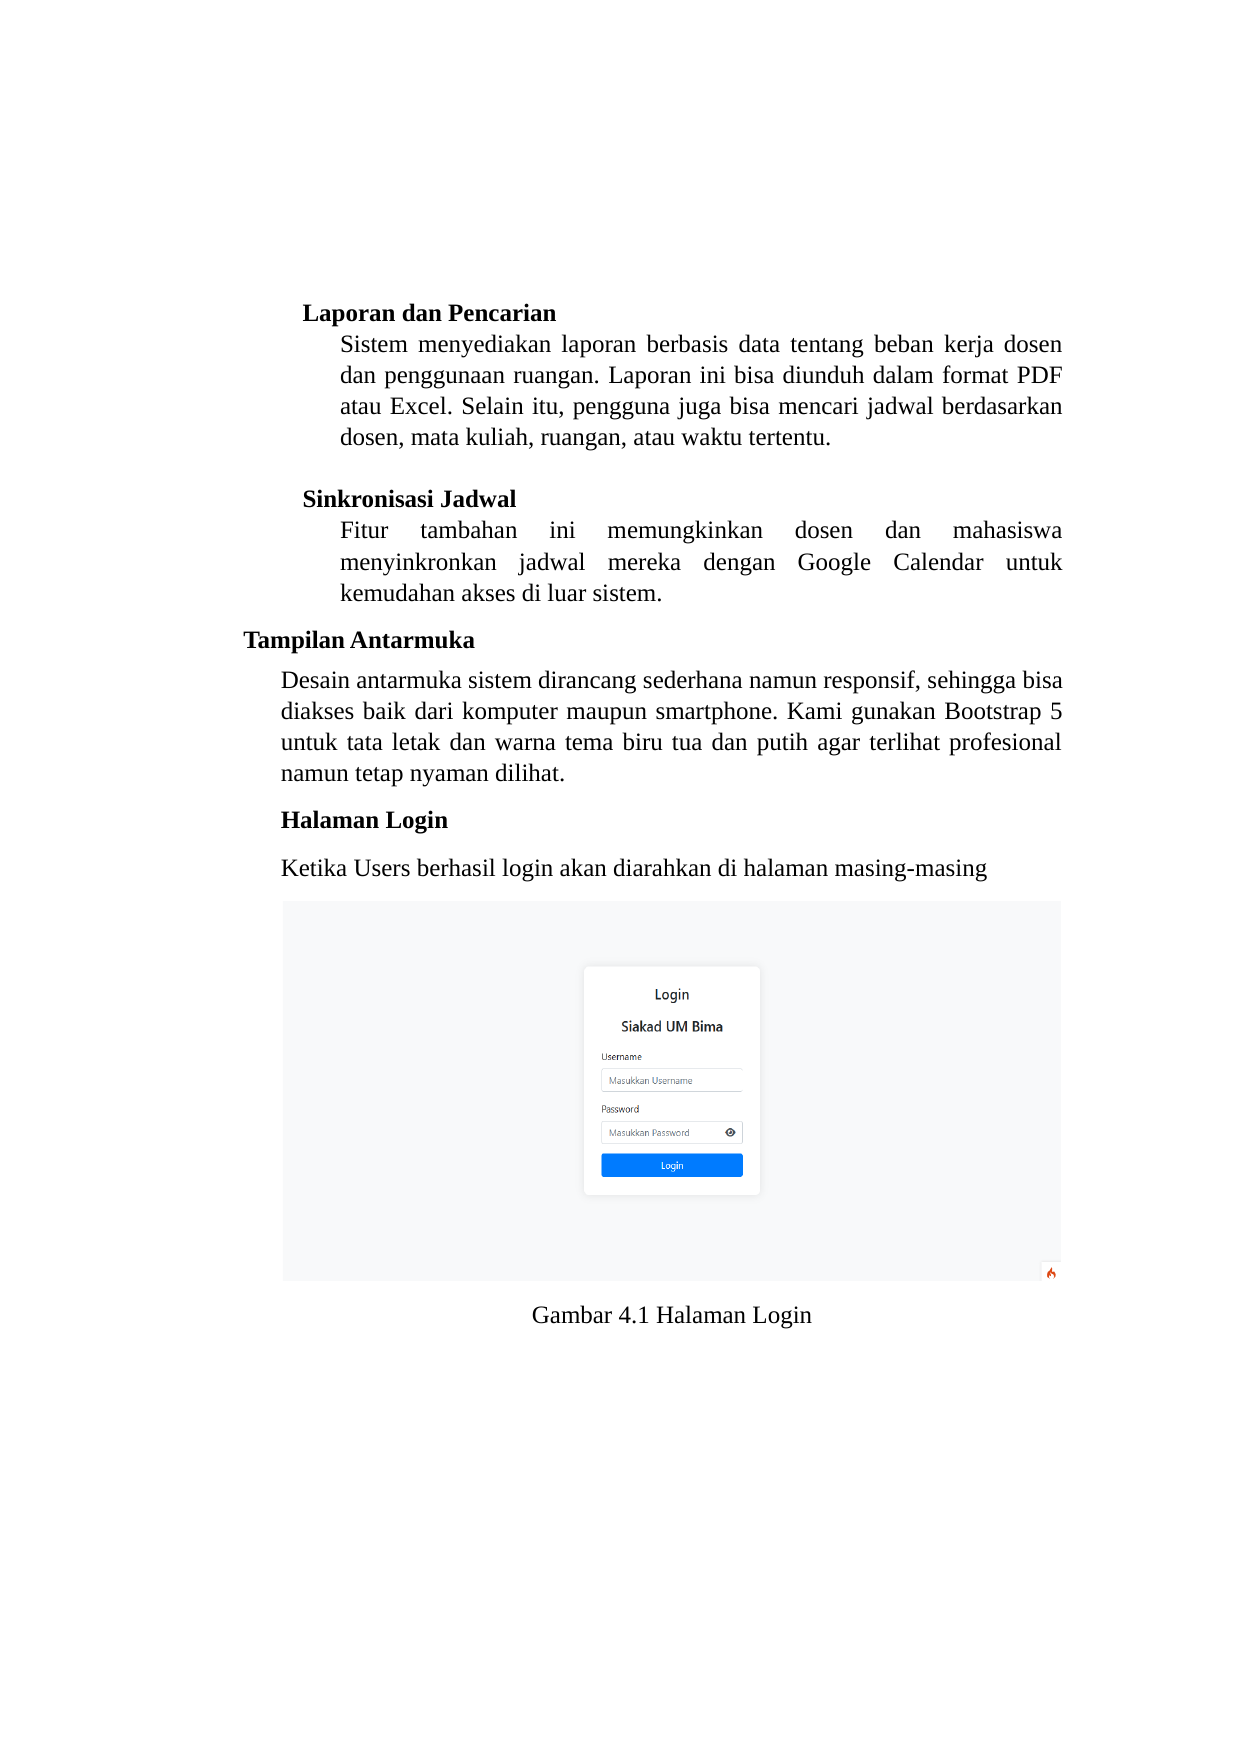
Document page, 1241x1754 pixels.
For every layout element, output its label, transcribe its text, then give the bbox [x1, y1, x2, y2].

picture [282, 901, 1061, 1281]
text Sistem menyediakan laporan berbasis data tentang beban kerja dosen dan penggunaan ruangan. Laporan ini bisa diunduh dalam format PDF atau Excel. Selain itu, pengguna juga bisa mencari jadwal berdasarkan dosen, mata kuliah, ruangan, atau waktu tertentu. [340, 329, 1063, 451]
text Desain antarmuka sistem dirancang sederhana namun responsif, sehingga bisa diakses baik dari komputer maupun smartphone. Kami gunakan Bootstrap 5 untuk tata letak dan warna tema biru tua dan putih agar terlihat profesional namun tetap nyaman dilihat. [281, 665, 1063, 787]
list Sinkronisasi Jadwal [302, 484, 1063, 513]
text Fitur tambahan ini memungkinkan dosen dan mahasiswa menyinkronkan jadwal mereka dengan Google Calendar untuk kemudahan akses di luar sistem. [340, 516, 1063, 606]
text Gambar 4.1 Halaman Login [281, 1300, 1063, 1328]
list Tampilan Antarmuka [243, 625, 1063, 654]
text Halaman Login [281, 806, 1063, 834]
text Ketika Users berhasil login akan diarahkan di halaman masing-masing [281, 853, 1063, 882]
list Laporan dan Pencarian [302, 298, 1063, 327]
